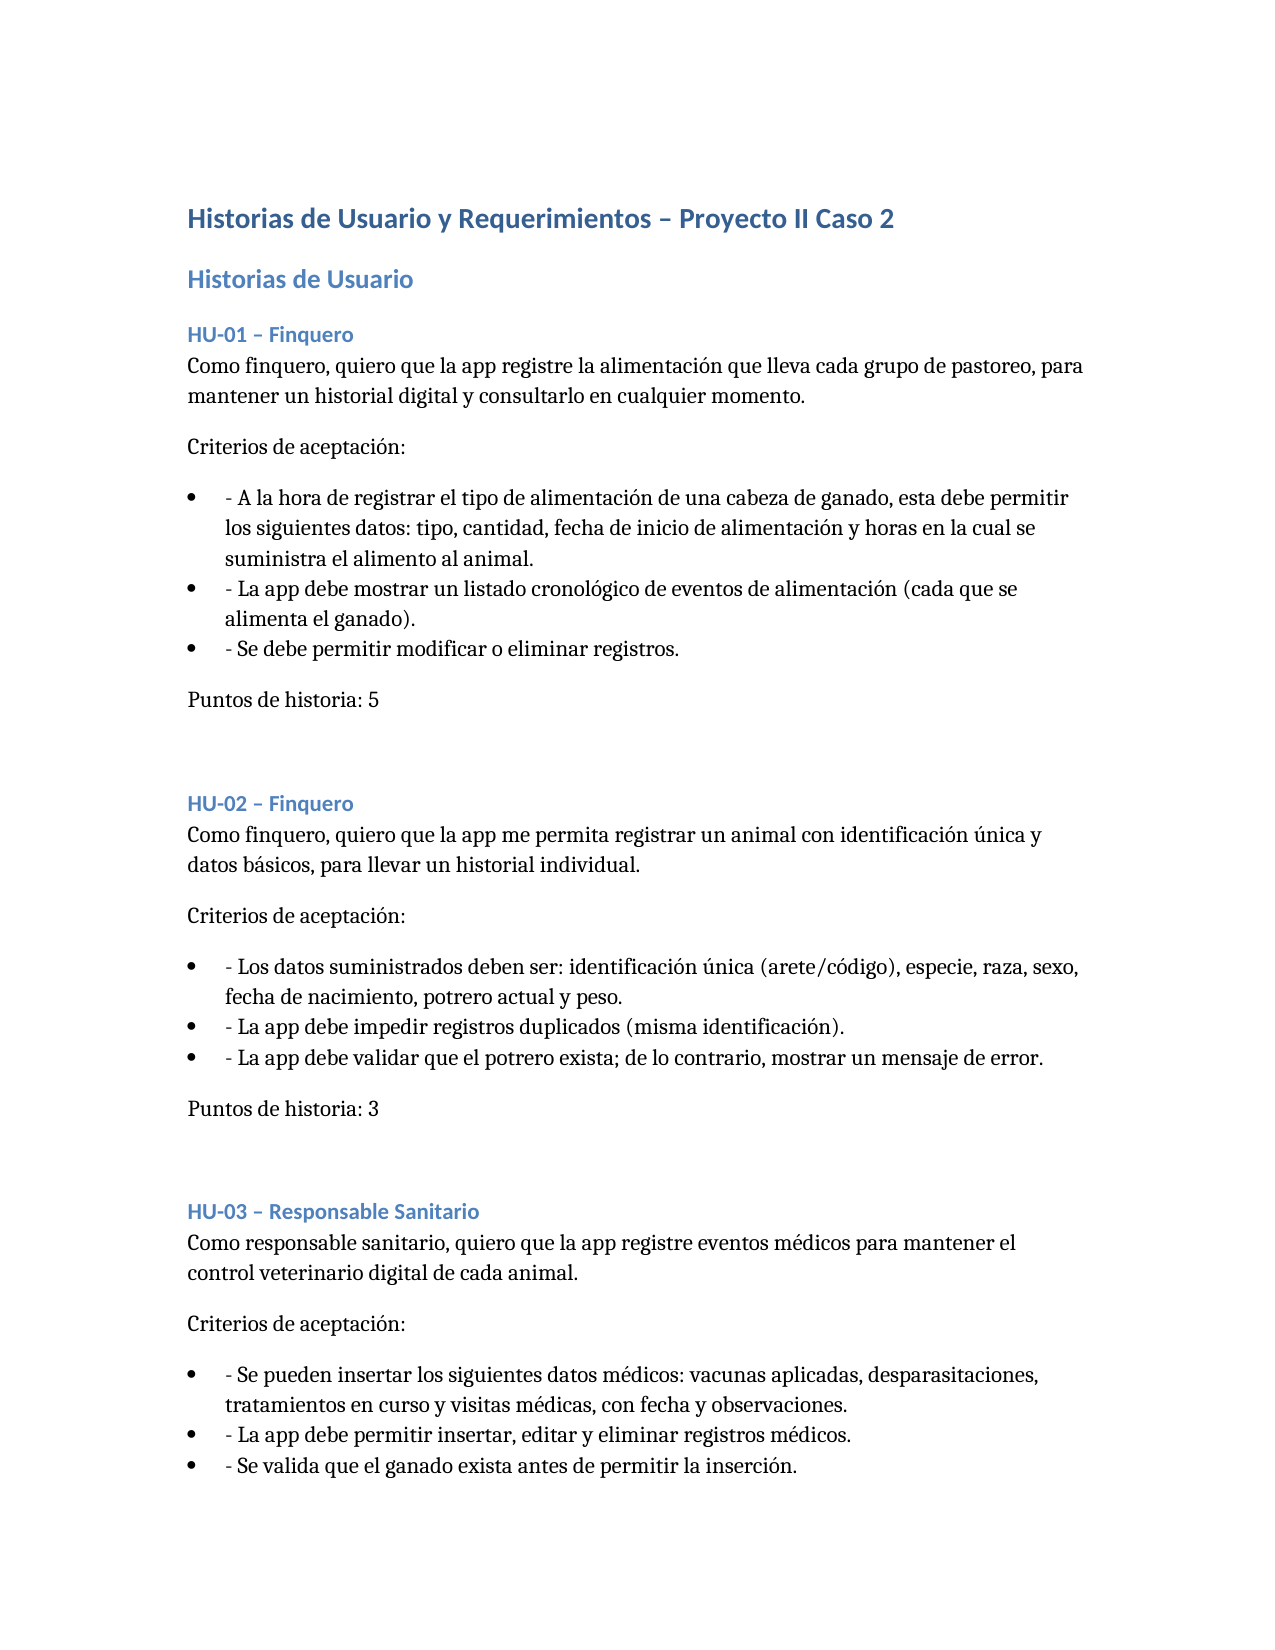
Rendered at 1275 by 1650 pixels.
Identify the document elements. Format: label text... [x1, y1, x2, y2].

subtitle Historias de Usuario [187, 262, 1087, 295]
text Puntos de historia: 5 [187, 687, 1087, 713]
text Como responsable sanitario, quiero que la app registre eventos médicos para mantener el control veterinario digital de cada animal. [187, 1229, 1087, 1286]
subtitle HU-01 – Finquero [187, 321, 1087, 348]
text Criterios de aceptación: [187, 903, 1087, 929]
list - A la hora de registrar el tipo de alimentación de una cabeza de ganado, esta debe permitir los siguientes datos: tipo, cantidad, fecha de inicio de alimentación y horas en la cual se suministra el alimento al animal. [187, 485, 1087, 572]
text Como finquero, quiero que la app registre la alimentación que lleva cada grupo de pastoreo, para mantener un historial digital y consultarlo en cualquier momento. [187, 353, 1087, 409]
text Criterios de aceptación: [187, 434, 1087, 460]
subtitle Historias de Usuario y Requerimientos – Proyecto II Caso 2 [187, 200, 1087, 236]
list - La app debe mostrar un listado cronológico de eventos de alimentación (cada que se alimenta el ganado). [187, 576, 1087, 632]
list - La app debe permitir insertar, editar y eliminar registros médicos. [187, 1422, 1087, 1449]
list - La app debe impedir registros duplicados (misma identificación). [187, 1014, 1087, 1040]
text Criterios de aceptación: [187, 1311, 1087, 1337]
text Puntos de historia: 3 [187, 1095, 1087, 1122]
subtitle HU-02 – Finquero [187, 789, 1087, 817]
list - Se pueden insertar los siguientes datos médicos: vacunas aplicadas, desparasitaciones, tratamientos en curso y visitas médicas, con fecha y observaciones. [187, 1362, 1087, 1418]
subtitle HU-03 – Responsable Sanitario [187, 1197, 1087, 1225]
list - La app debe validar que el potrero exista; de lo contrario, mostrar un mensaje de error. [187, 1044, 1087, 1071]
text Como finquero, quiero que la app me permita registrar un animal con identificación única y datos básicos, para llevar un historial individual. [187, 821, 1087, 878]
list - Se debe permitir modificar o eliminar registros. [187, 636, 1087, 662]
list - Se valida que el ganado exista antes de permitir la inserción. [187, 1452, 1087, 1479]
list - Los datos suministrados deben ser: identificación única (arete/código), especie, raza, sexo, fecha de nacimiento, potrero actual y peso. [187, 954, 1087, 1010]
